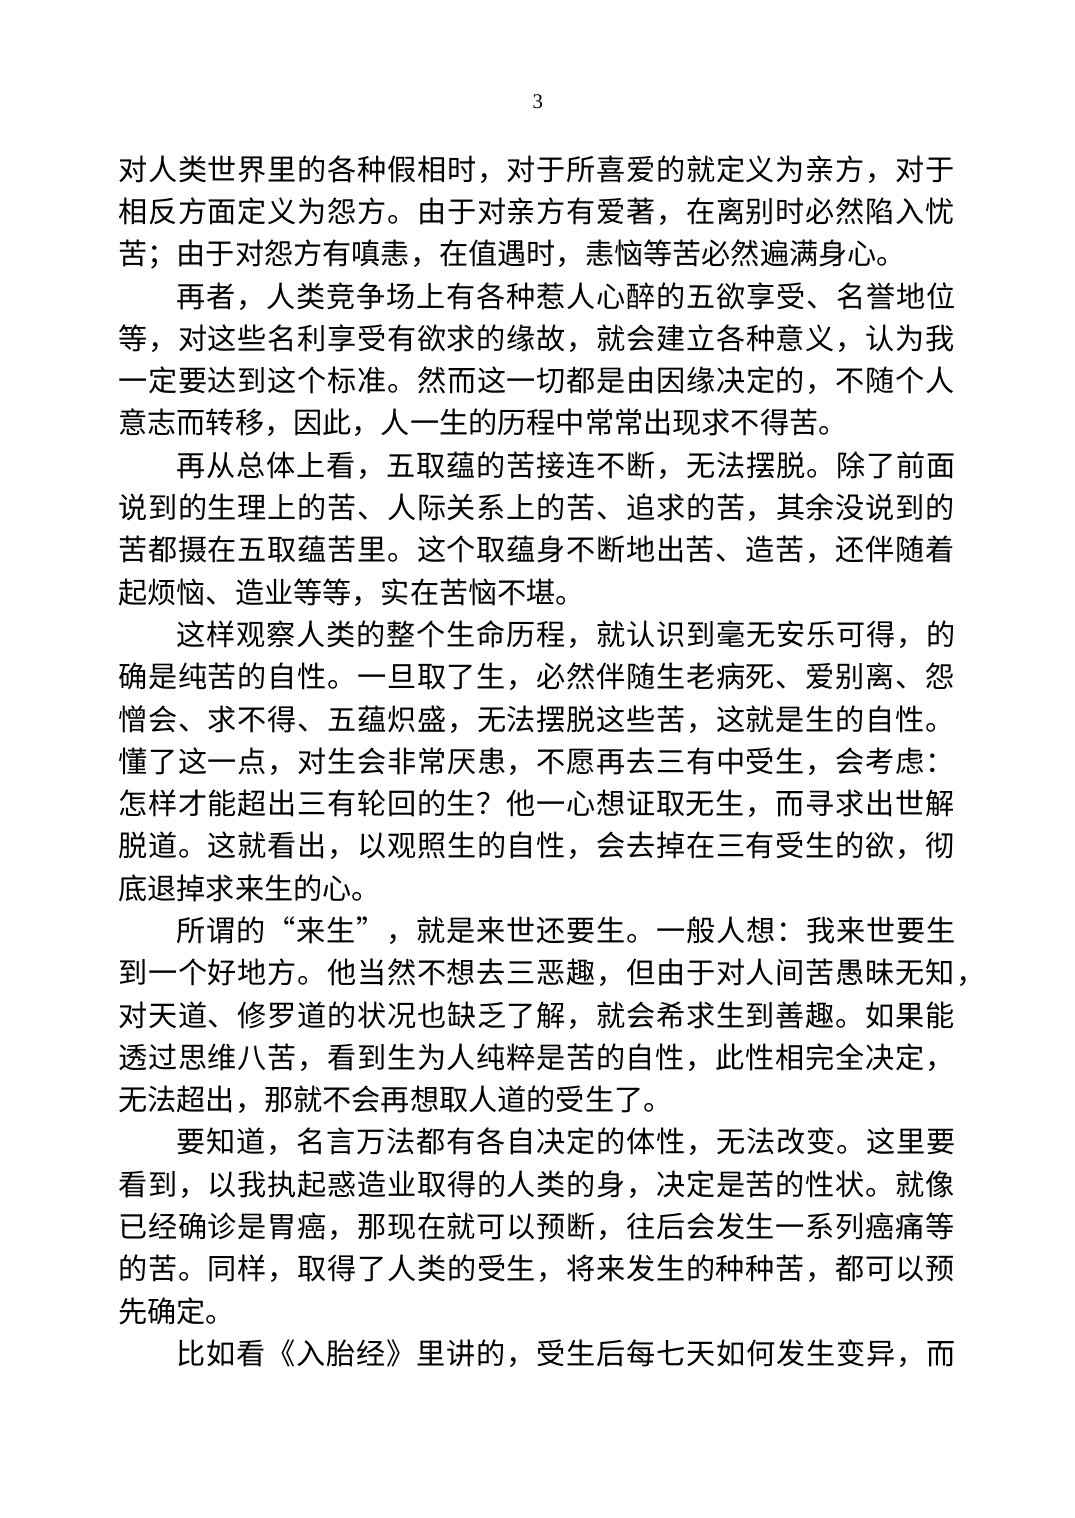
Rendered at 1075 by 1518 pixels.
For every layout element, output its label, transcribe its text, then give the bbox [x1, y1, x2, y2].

text 再从总体上看，五取蕴的苦接连不断，无法摆脱。除了前面说到的生理上的苦、人际关系上的苦、追求的苦，其余没说到的苦都摄在五取蕴苦里。这个取蕴身不断地出苦、造苦，还伴随着起烦恼、造业等等，实在苦恼不堪。 [118, 442, 957, 611]
text 所谓的“来生”，就是来世还要生。一般人想：我来世要生到一个好地方。他当然不想去三恶趣，但由于对人间苦愚昧无知，对天道、修罗道的状况也缺乏了解，就会希求生到善趣。如果能透过思维八苦，看到生为人纯粹是苦的自性，此性相完全决定，无法超出，那就不会再想取人道的受生了。 [118, 907, 957, 1119]
text 再者，人类竞争场上有各种惹人心醉的五欲享受、名誉地位等，对这些名利享受有欲求的缘故，就会建立各种意义，认为我一定要达到这个标准。然而这一切都是由因缘决定的，不随个人意志而转移，因此，人一生的历程中常常出现求不得苦。 [118, 273, 957, 442]
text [118, 146, 957, 273]
text 这样观察人类的整个生命历程，就认识到毫无安乐可得，的确是纯苦的自性。一旦取了生，必然伴随生老病死、爱别离、怨憎会、求不得、五蕴炽盛，无法摆脱这些苦，这就是生的自性。懂了这一点，对生会非常厌患，不愿再去三有中受生，会考虑：怎样才能超出三有轮回的生？他一心想证取无生，而寻求出世解脱道。这就看出，以观照生的自性，会去掉在三有受生的欲，彻底退掉求来生的心。 [118, 611, 957, 907]
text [118, 1330, 957, 1373]
text 要知道，名言万法都有各自决定的体性，无法改变。这里要看到，以我执起惑造业取得的人类的身，决定是苦的性状。就像已经确诊是胃癌，那现在就可以预断，往后会发生一系列癌痛等的苦。同样，取得了人类的受生，将来发生的种种苦，都可以预先确定。 [118, 1119, 957, 1330]
